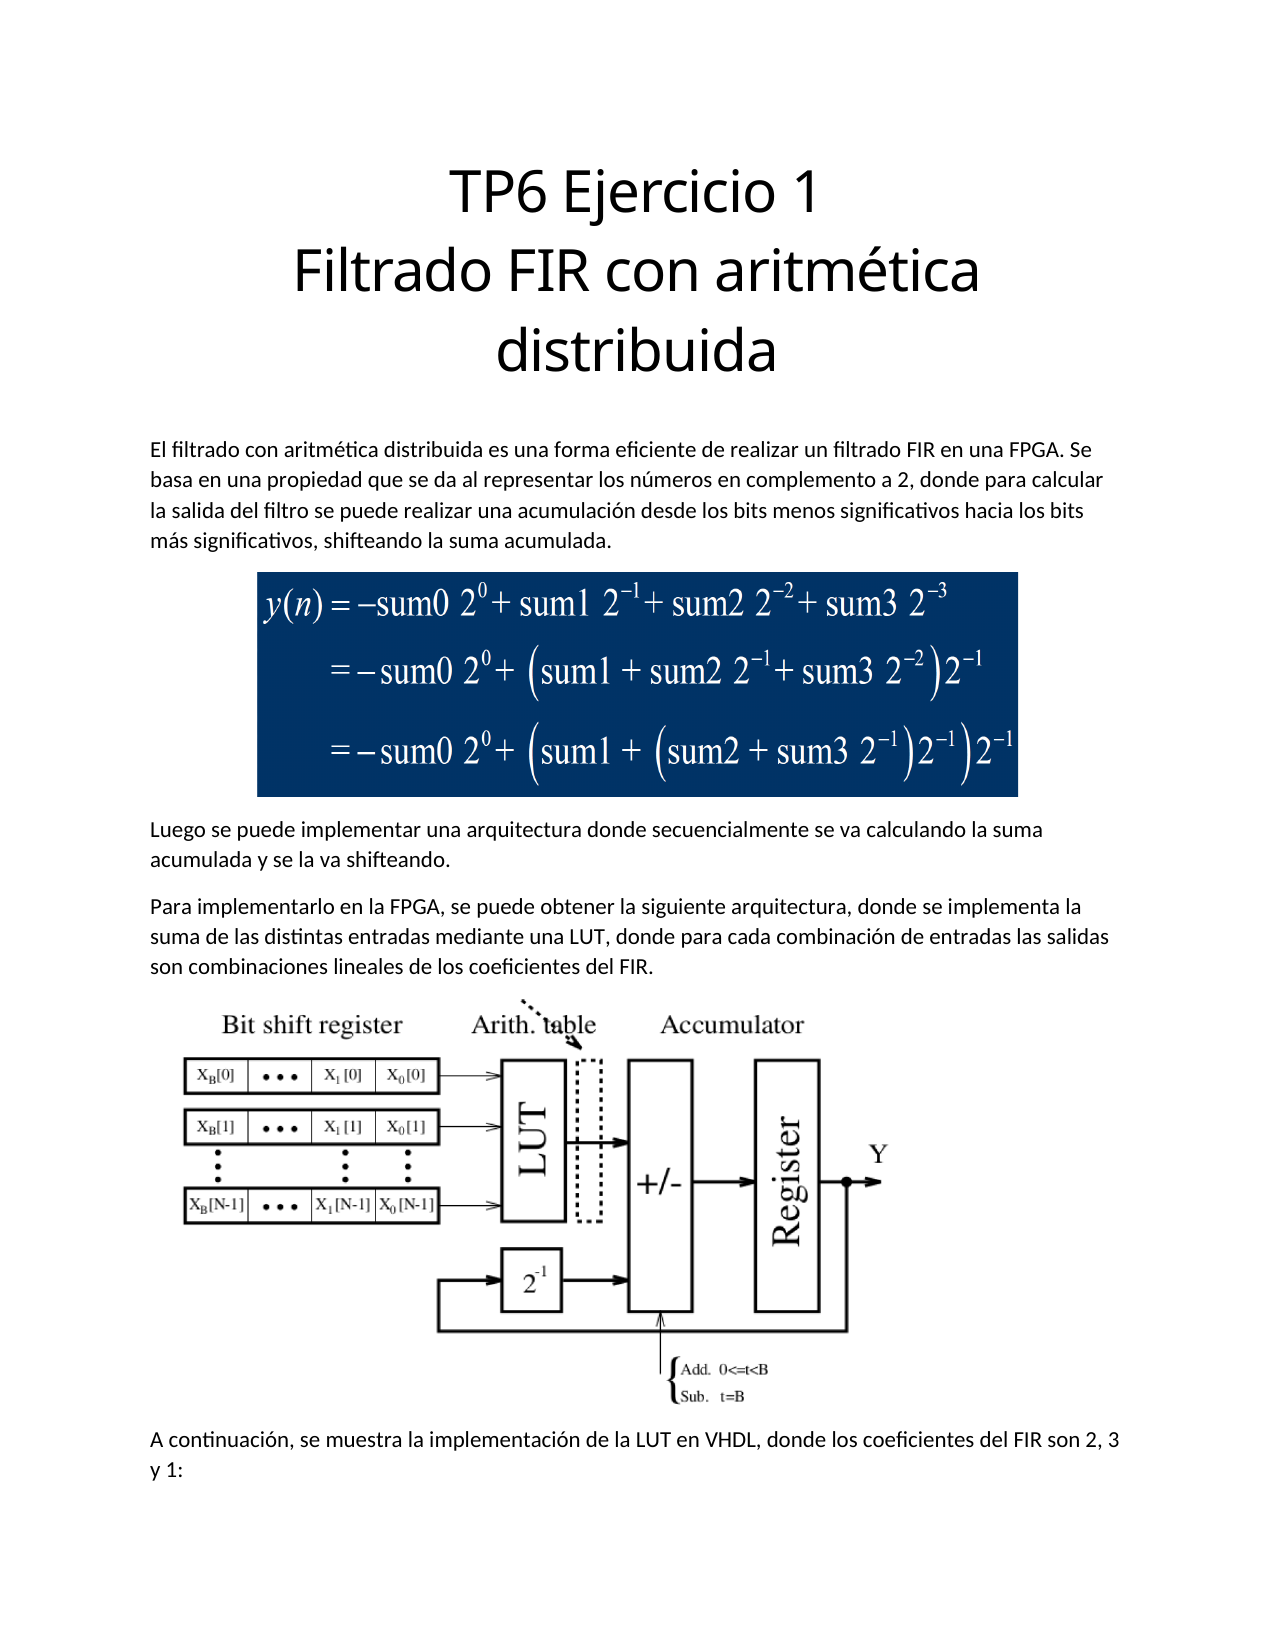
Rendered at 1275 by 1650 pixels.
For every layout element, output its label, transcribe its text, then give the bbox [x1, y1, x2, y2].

title Filtrado FIR con aritmética distribuida [150, 229, 1125, 388]
picture [257, 572, 1019, 797]
text Luego se puede implementar una arquitectura donde secuencialmente se va calculando la suma acumulada y se la va shifteando. [150, 815, 1125, 873]
text El filtrado con aritmética distribuida es una forma eficiente de realizar un filtrado FIR en una FPGA. Se basa en una propiedad que se da al representar los números en complemento a 2, donde para calcular la salida del filtro se puede realizar una acumulación desde los bits menos significativos hacia los bits más significativos, shifteando la suma acumulada. [150, 435, 1125, 554]
text A continuación, se muestra la implementación de la LUT en VHDL, donde los coeficientes del FIR son 2, 3 y 1: [150, 1425, 1125, 1483]
picture [150, 999, 891, 1407]
title TP6 Ejercicio 1 [150, 150, 1125, 229]
text Para implementarlo en la FPGA, se puede obtener la siguiente arquitectura, donde se implementa la suma de las distintas entradas mediante una LUT, donde para cada combinación de entradas las salidas son combinaciones lineales de los coeficientes del FIR. [150, 892, 1125, 981]
